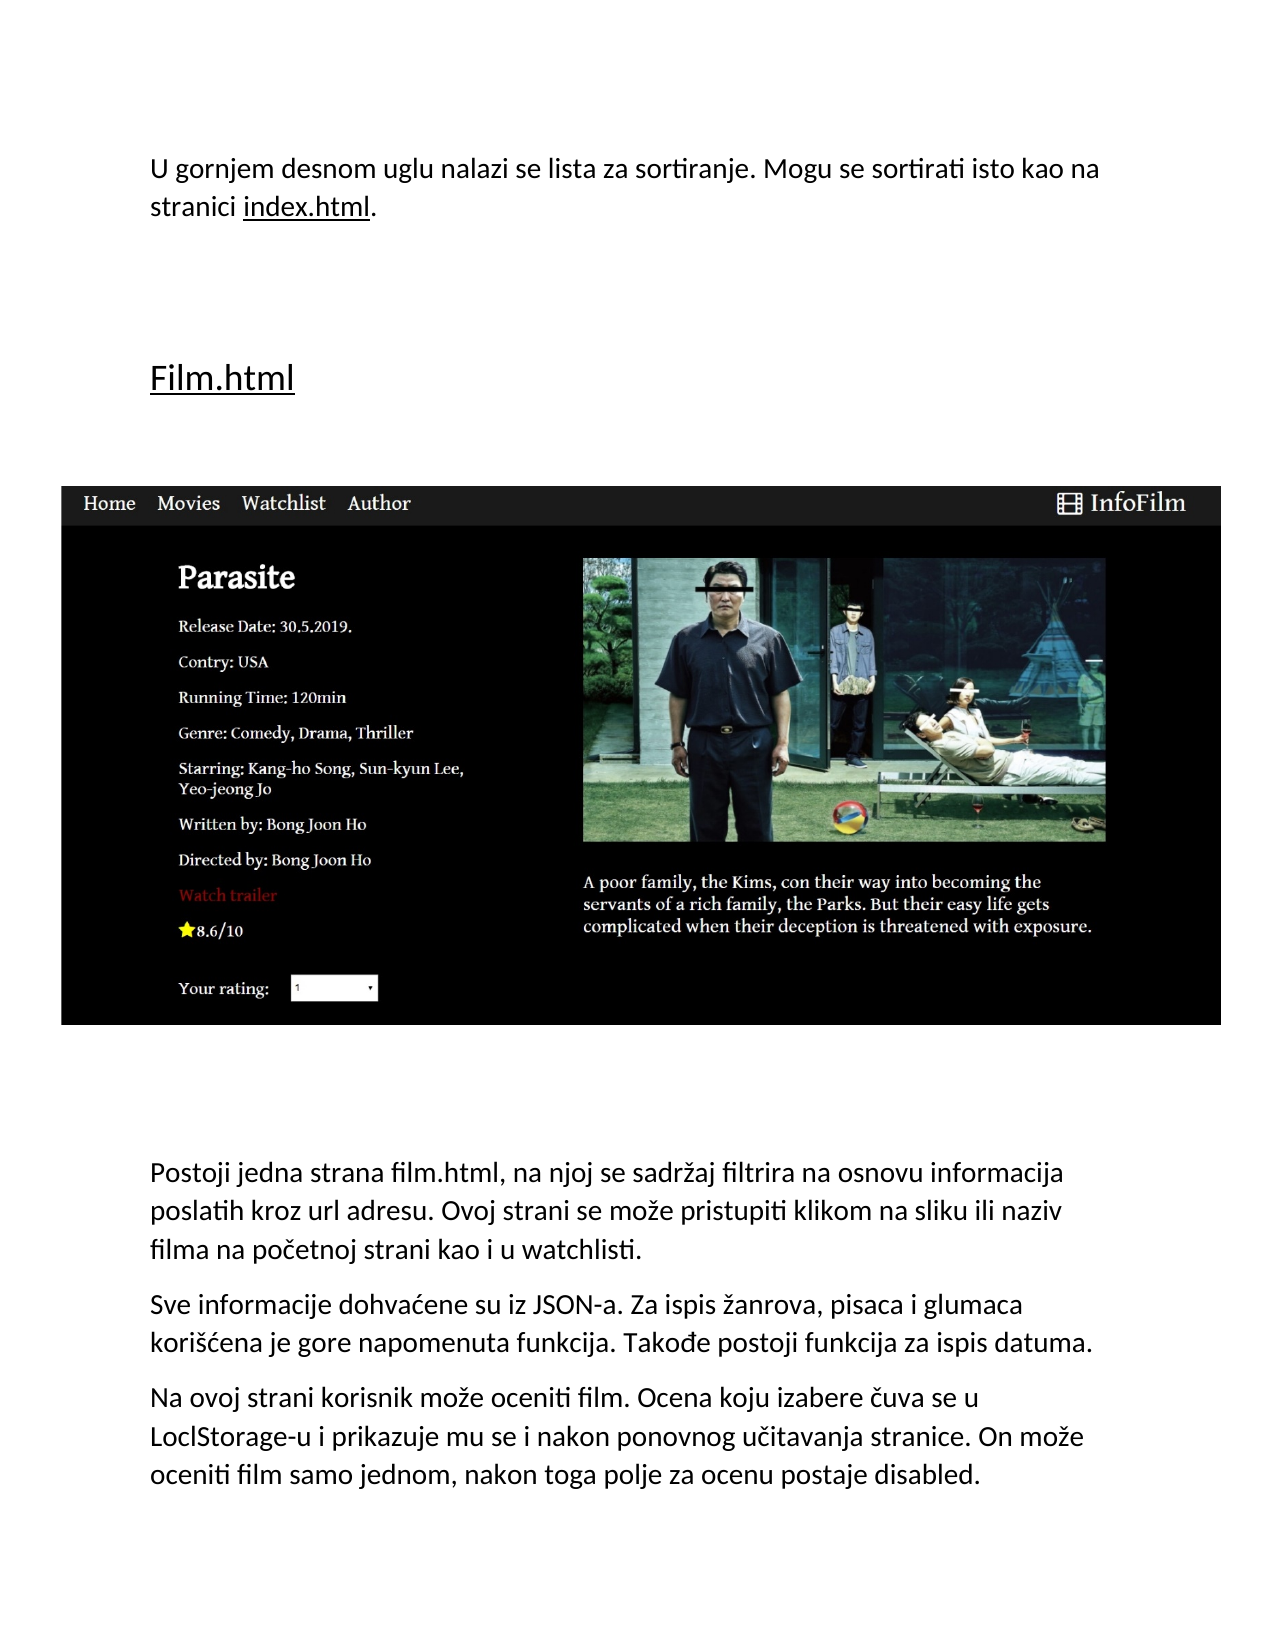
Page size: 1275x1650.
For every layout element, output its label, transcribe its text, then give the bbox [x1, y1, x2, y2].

text U gornjem desnom uglu nalazi se lista za sortiranje. Mogu se sortirati isto kao na stranici index.html. [150, 150, 1125, 224]
text Na ovoj strani korisnik može oceniti film. Ocena koju izabere čuva se u LoclStorage-u i prikazuje mu se i nakon ponovnog učitavanja stranice. On može oceniti film samo jednom, nakon toga polje za ocenu postaje disabled. [150, 1379, 1125, 1492]
picture [61, 486, 1221, 1025]
text Sve informacije dohvaćene su iz JSON-a. Za ispis žanrova, pisaca i glumaca korišćena je gore napomenuta funkcija. Takođe postoji funkcija za ispis datuma. [150, 1286, 1125, 1360]
text Film.html [150, 354, 1125, 399]
text Postoji jedna strana film.html, na njoj se sadržaj filtrira na osnovu informacija poslatih kroz url adresu. Ovoj strani se može pristupiti klikom na sliku ili naziv filma na početnoj strani kao i u watchlisti. [150, 1154, 1125, 1266]
